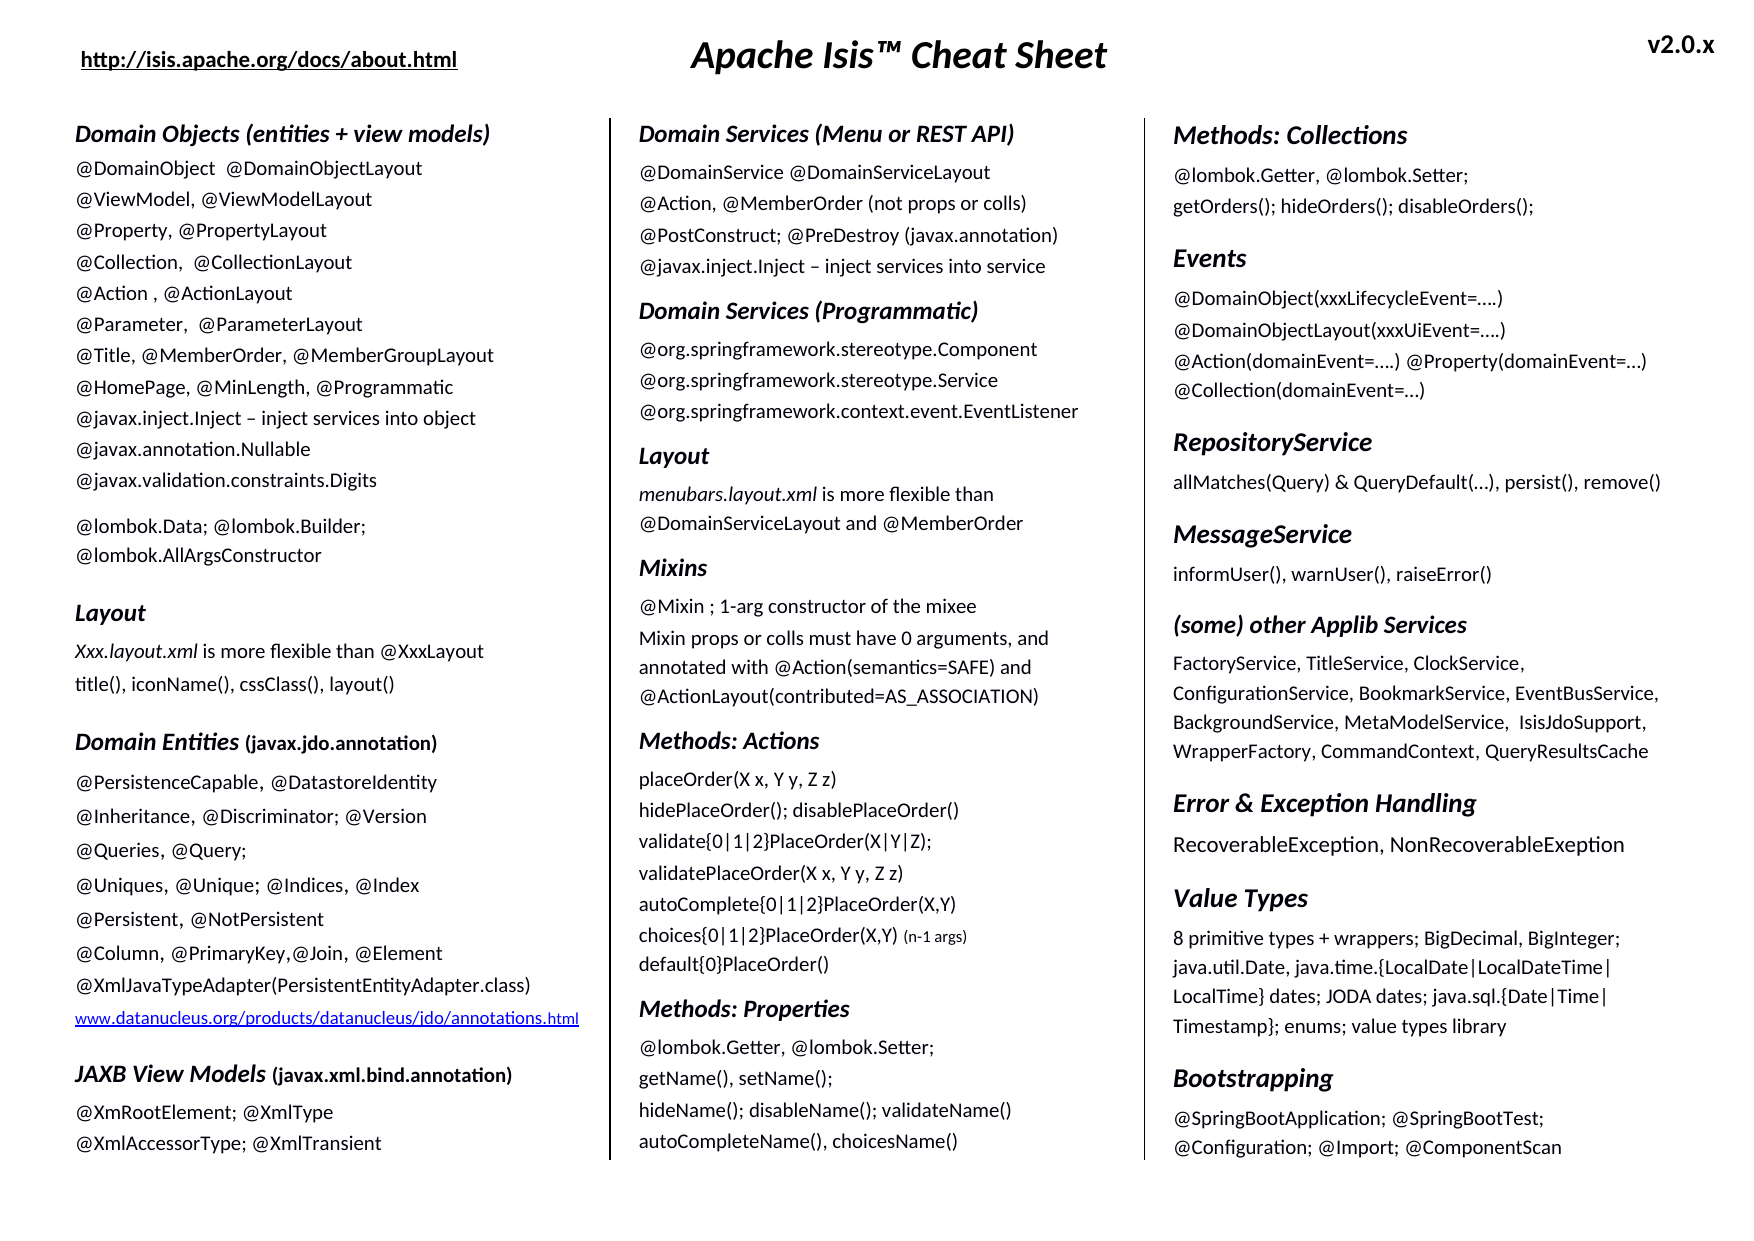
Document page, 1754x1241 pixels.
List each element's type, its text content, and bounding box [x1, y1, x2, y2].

text Mixins [638, 552, 1115, 583]
text @lombok.Data; @lombok.Builder; @lombok.AllArgsConstructor [75, 513, 581, 568]
text @Mixin ; 1-arg constructor of the mixee [638, 593, 1115, 619]
text title(), iconName(), cssClass(), layout() [75, 671, 581, 697]
text @javax.inject.Inject – inject services into object [75, 405, 581, 431]
text @Inheritance, @Discriminator; @Version [75, 801, 581, 829]
text @javax.annotation.Nullable [75, 436, 581, 462]
text JAXB View Models (javax.xml.bind.annotation) [75, 1058, 581, 1088]
text hidePlaceOrder(); disablePlaceOrder() [638, 797, 1115, 823]
text @javax.inject.Inject – inject services into service [638, 253, 1115, 278]
text @Action, @MemberOrder (not props or colls) [638, 191, 1115, 216]
text menubars.layout.xml is more flexible than @DomainServiceLayout and @MemberOrder [638, 481, 1115, 536]
text @Column, @PrimaryKey,@Join, @Element [75, 938, 581, 966]
text Domain Services (Programmatic) [638, 295, 1115, 325]
text @Property, @PropertyLayout [75, 218, 581, 243]
text @org.springframework.context.event.EventListener [638, 398, 1115, 424]
text Methods: Properties [638, 993, 1115, 1024]
text Domain Objects (entities + view models) [75, 118, 581, 149]
text validatePlaceOrder(X x, Y y, Z z) [638, 860, 1115, 885]
text validate{0|1|2}PlaceOrder(X|Y|Z); [638, 828, 1115, 854]
text @Parameter, @ParameterLayout [75, 311, 581, 337]
text Mixin props or colls must have 0 arguments, and annotated with @Action(semantics=SAFE) and @ActionLayout(contributed=AS_ASSOCIATION) [638, 625, 1115, 708]
text RecoverableException, NonRecoverableExeption [1173, 830, 1679, 858]
text 8 primitive types + wrappers; BigDecimal, BigInteger; java.util.Date, java.time.{LocalDate|LocalDateTime| LocalTime} dates; JODA dates; java.sql.{Date|Time| Timestamp}; enums; value types library [1173, 925, 1679, 1038]
text placeOrder(X x, Y y, Z z) [638, 766, 1115, 791]
text @HomePage, @MinLength, @Programmatic [75, 374, 581, 399]
text @SpringBootApplication; @SpringBootTest; @Configuration; @Import; @ComponentScan [1173, 1105, 1679, 1159]
text Xxx.layout.xml is more flexible than @XxxLayout [75, 638, 581, 663]
text @Title, @MemberOrder, @MemberGroupLayout [75, 343, 581, 368]
text (some) other Applib Services [1173, 609, 1679, 640]
text Bootstrapping [1173, 1061, 1679, 1094]
text FactoryService, TitleService, ClockService, ConfigurationService, BookmarkService, EventBusService, BackgroundService, MetaModelService, IsisJdoSupport, WrapperFactory, CommandContext, QueryResultsCache [1173, 651, 1679, 763]
text @Persistent, @NotPersistent [75, 904, 581, 932]
text @Action(domainEvent=….) @Property(domainEvent=…) @Collection(domainEvent=…) [1173, 348, 1679, 403]
text @Action , @ActionLayout [75, 280, 581, 306]
text autoComplete{0|1|2}PlaceOrder(X,Y) [638, 891, 1115, 916]
text Error & Exception Handling [1173, 786, 1679, 819]
text @javax.validation.constraints.Digits [75, 468, 581, 493]
text getName(), setName(); [638, 1066, 1115, 1091]
text informUser(), warnUser(), raiseError() [1173, 561, 1679, 587]
text hideName(); disableName(); validateName() [638, 1097, 1115, 1122]
text MessageService [1173, 517, 1679, 550]
text @XmRootElement; @XmlType [75, 1099, 581, 1124]
text autoCompleteName(), choicesName() [638, 1128, 1115, 1153]
text RepositoryService [1173, 425, 1679, 458]
text @DomainService @DomainServiceLayout [638, 159, 1115, 185]
text @Uniques, @Unique; @Indices, @Index [75, 870, 581, 898]
text www.datanucleus.org/products/datanucleus/jdo/annotations.html [75, 1006, 581, 1029]
text Layout [75, 597, 581, 627]
text Events [1173, 241, 1679, 274]
text @ViewModel, @ViewModelLayout [75, 186, 581, 212]
text Layout [638, 440, 1115, 471]
text @XmlAccessorType; @XmlTransient [75, 1130, 581, 1156]
text @lombok.Getter, @lombok.Setter; [1173, 162, 1679, 188]
text @DomainObject(xxxLifecycleEvent=….) [1173, 286, 1679, 311]
text getOrders(); hideOrders(); disableOrders(); [1173, 193, 1679, 219]
text @lombok.Getter, @lombok.Setter; [638, 1034, 1115, 1060]
text @Collection, @CollectionLayout [75, 249, 581, 274]
text @PostConstruct; @PreDestroy (javax.annotation) [638, 222, 1115, 247]
text @DomainObject @DomainObjectLayout [75, 155, 581, 181]
text Methods: Actions [638, 725, 1115, 755]
text Methods: Collections [1173, 118, 1679, 151]
text Value Types [1173, 881, 1679, 914]
text @XmlJavaTypeAdapter(PersistentEntityAdapter.class) [75, 972, 581, 998]
text Domain Services (Menu or REST API) [638, 118, 1115, 149]
text allMatches(Query) & QueryDefault(…), persist(), remove() [1173, 469, 1679, 495]
text @Queries, @Query; [75, 835, 581, 863]
text Domain Entities (javax.jdo.annotation) [75, 726, 581, 756]
text @PersistenceCapable, @DatastoreIdentity [75, 767, 581, 795]
text choices{0|1|2}PlaceOrder(X,Y) (n-1 args) default{0}PlaceOrder() [638, 922, 1115, 977]
text @DomainObjectLayout(xxxUiEvent=….) [1173, 317, 1679, 342]
text @org.springframework.stereotype.Service [638, 367, 1115, 393]
text @org.springframework.stereotype.Component [638, 336, 1115, 361]
